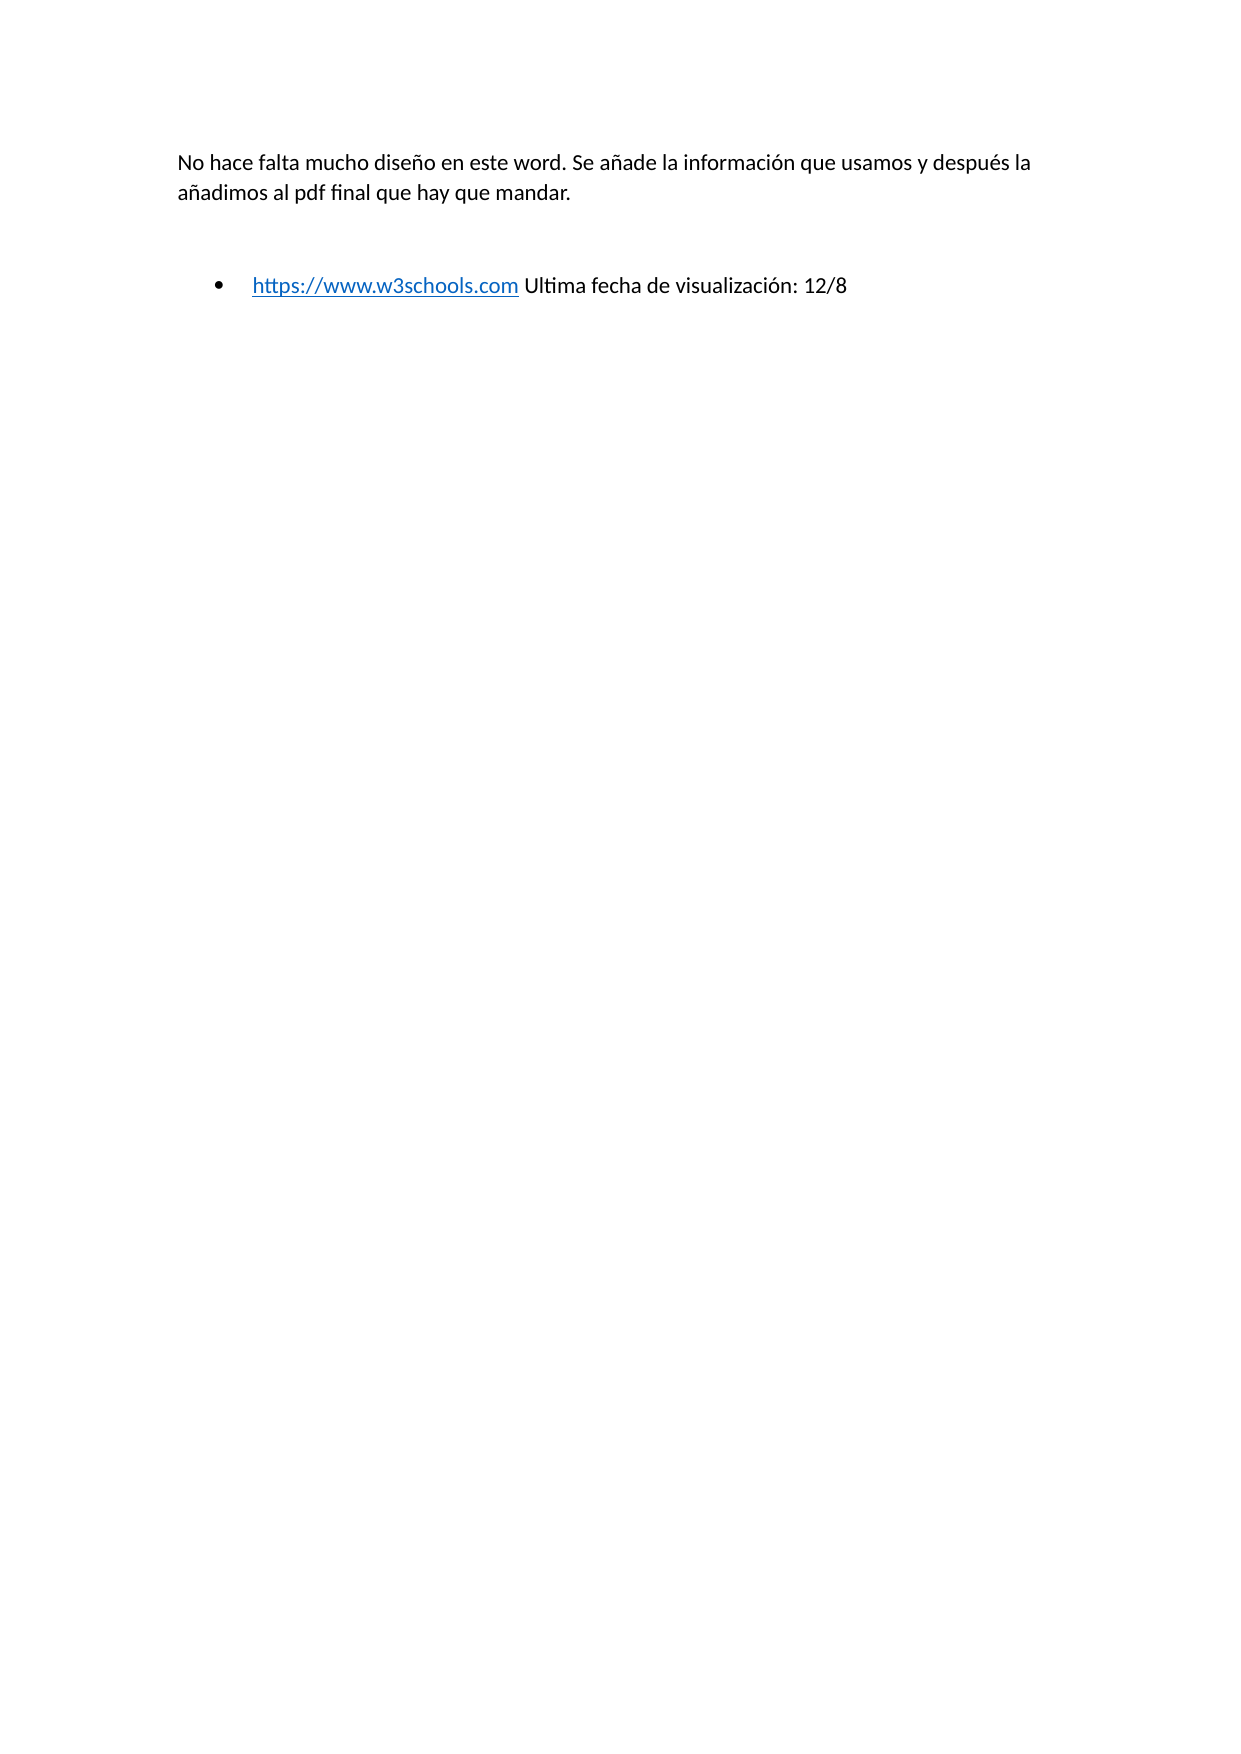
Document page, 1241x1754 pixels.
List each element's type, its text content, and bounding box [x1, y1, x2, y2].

list https://www.w3schools.com Ultima fecha de visualización: 12/8 [215, 272, 1063, 299]
text No hace falta mucho diseño en este word. Se añade la información que usamos y después la añadimos al pdf final que hay que mandar. [177, 148, 1063, 206]
